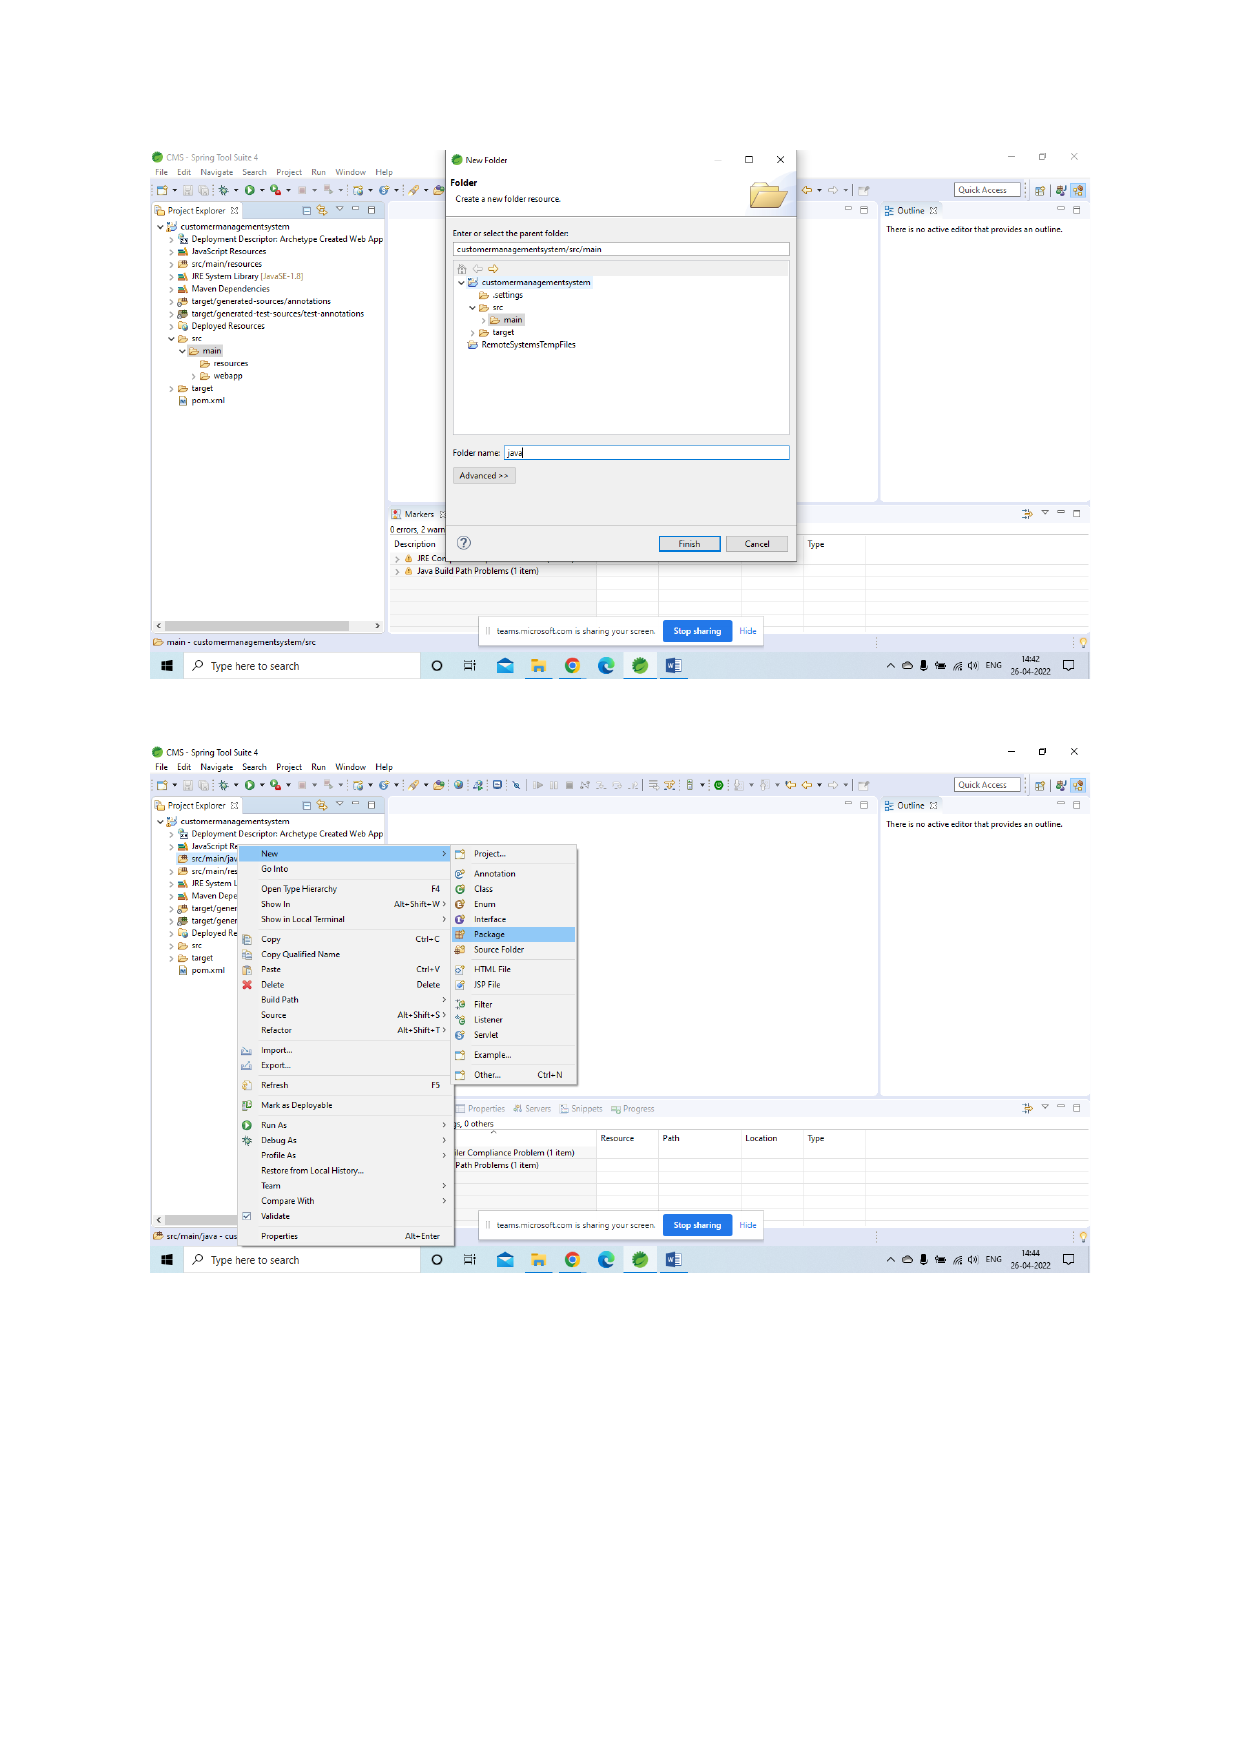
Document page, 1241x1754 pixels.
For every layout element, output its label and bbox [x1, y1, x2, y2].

picture [150, 150, 1091, 679]
picture [150, 744, 1091, 1273]
